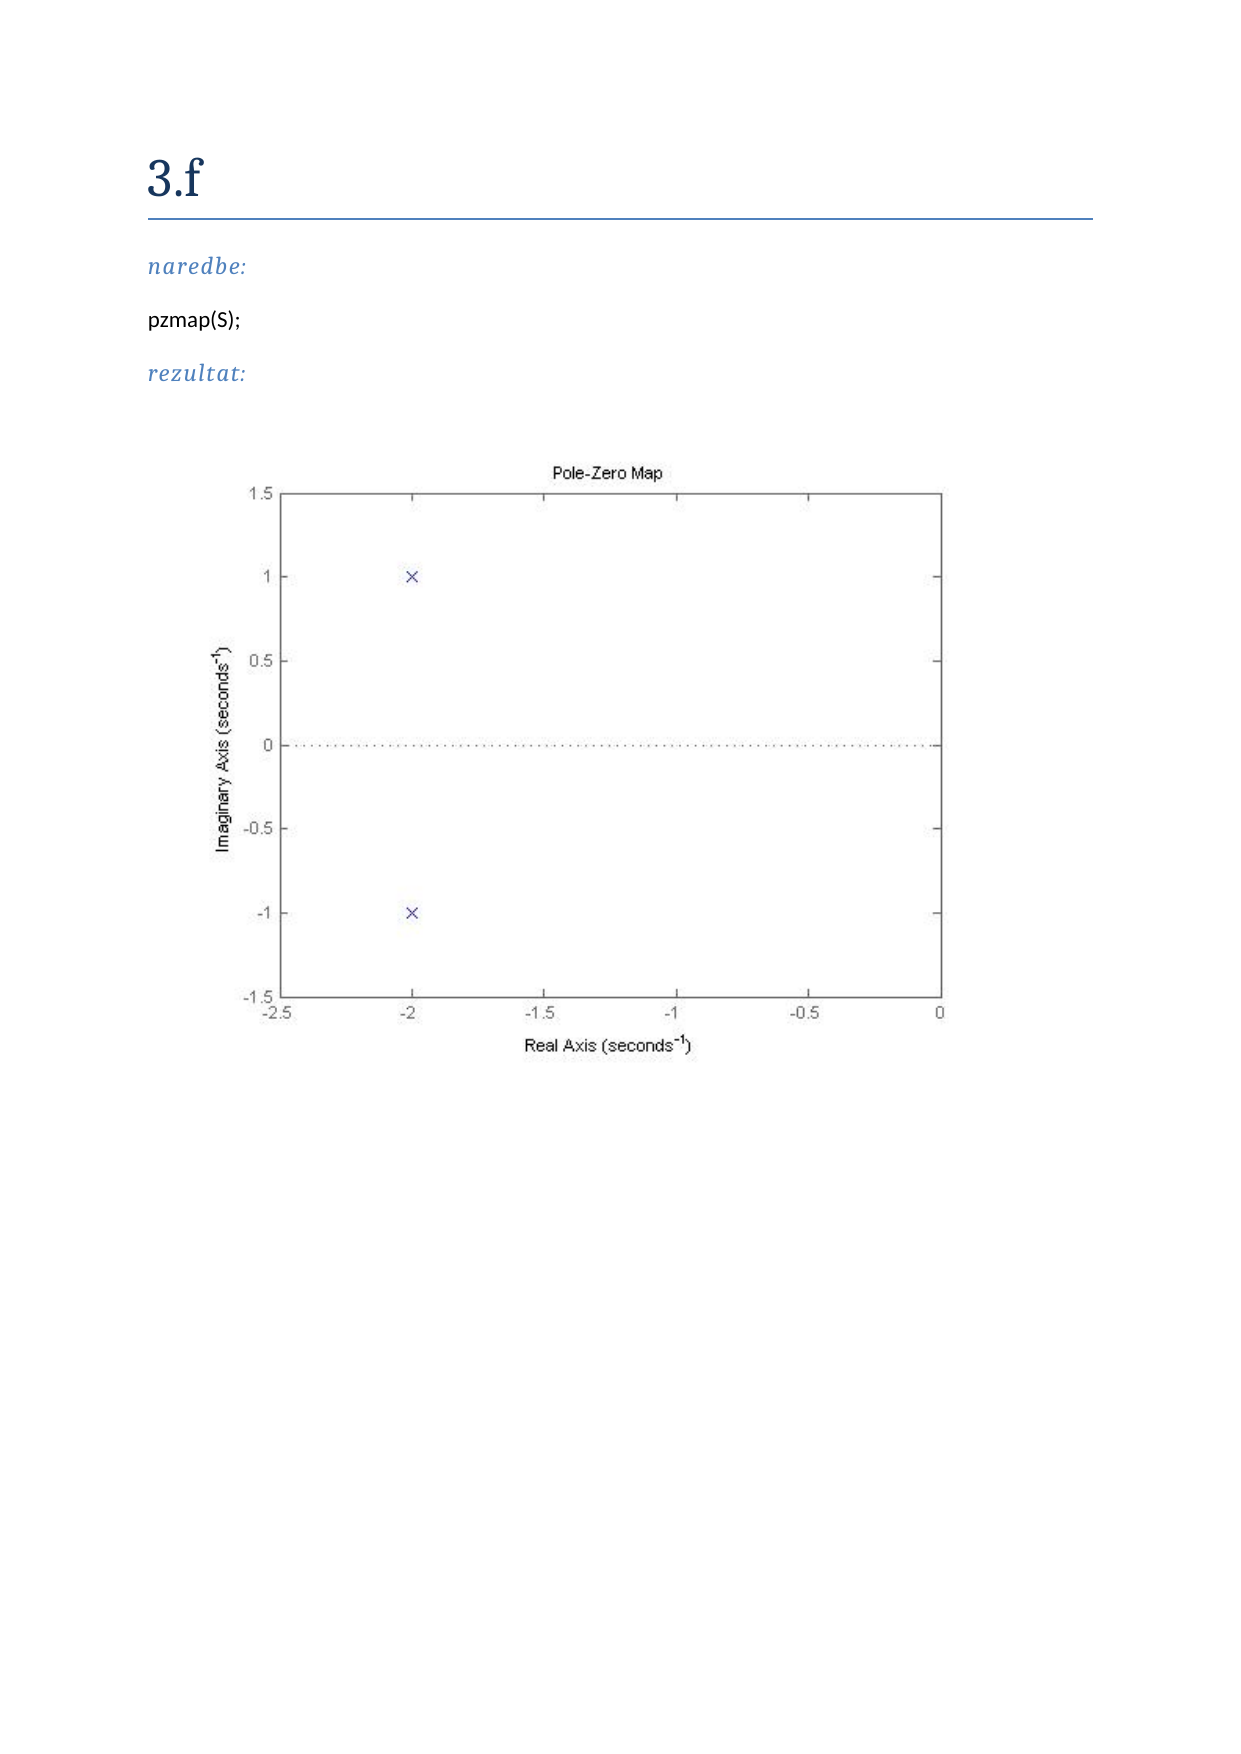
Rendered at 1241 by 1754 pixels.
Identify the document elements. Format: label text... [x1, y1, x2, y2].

picture [147, 412, 1024, 1069]
title 3.f [148, 148, 1093, 218]
subtitle rezultat: [148, 358, 1093, 387]
subtitle naredbe: [148, 252, 1093, 280]
text pzmap(S); [148, 305, 1093, 333]
